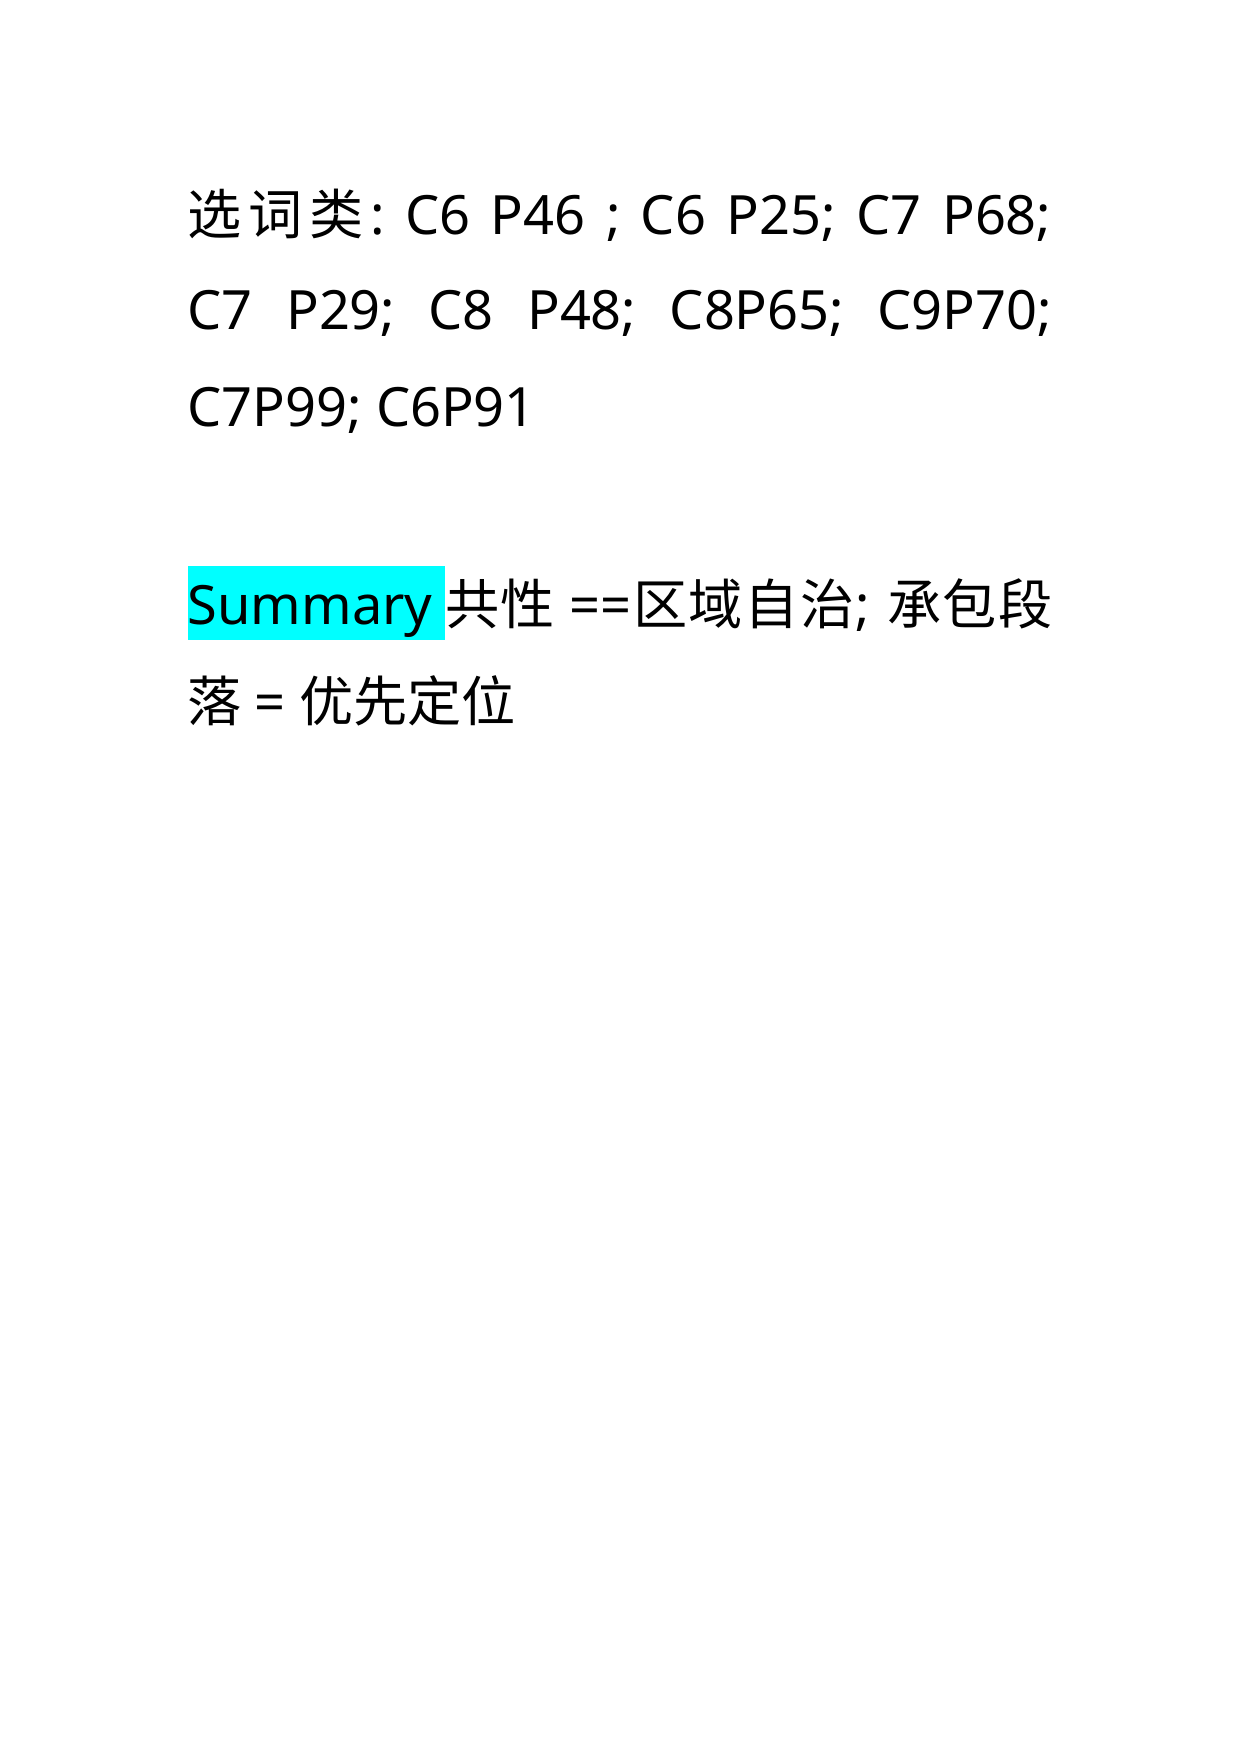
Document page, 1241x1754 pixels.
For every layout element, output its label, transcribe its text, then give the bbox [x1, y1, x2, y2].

text Summary共性 ==区域自治; 承包段落 = 优先定位 [187, 552, 1053, 747]
text 选词类: C6 P46 ; C6 P25; C7 P68; C7 P29; C8 P48; C8P65; C9P70; C7P99; C6P91 [187, 162, 1053, 454]
